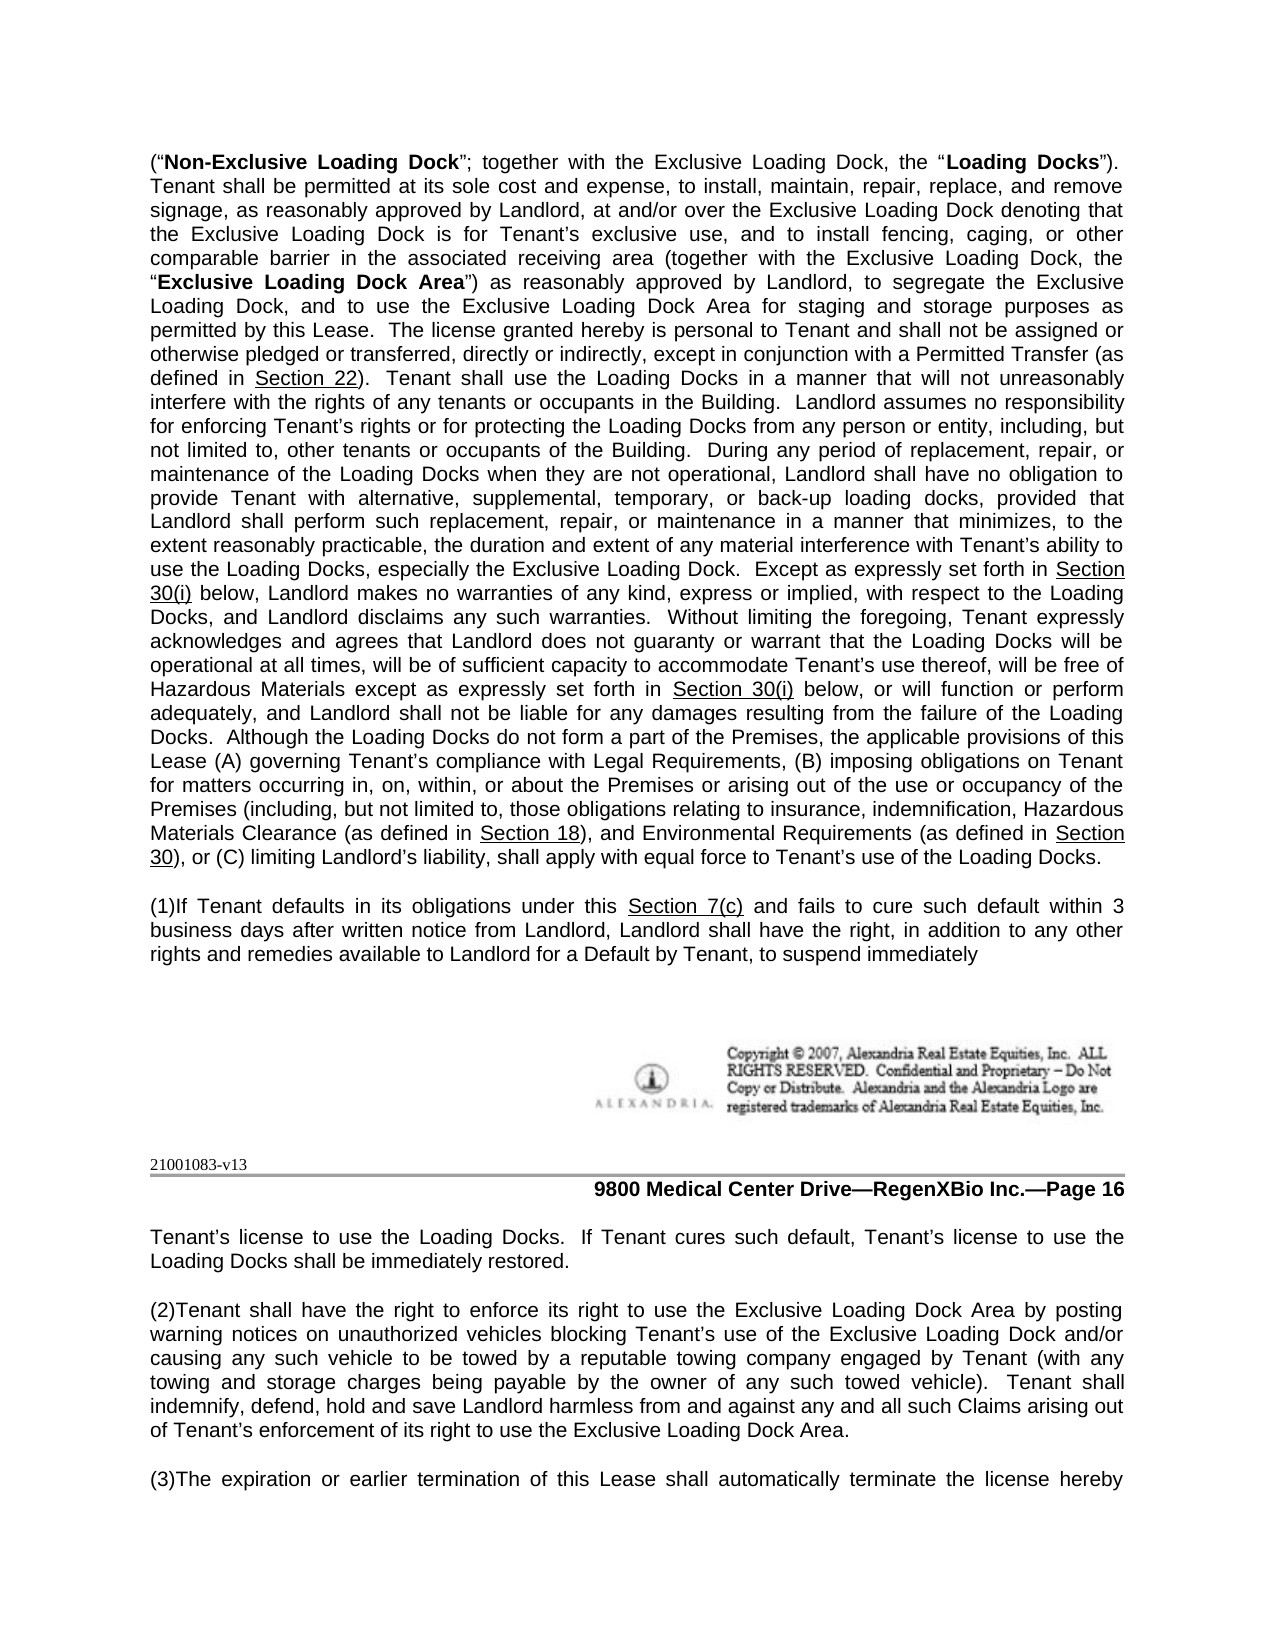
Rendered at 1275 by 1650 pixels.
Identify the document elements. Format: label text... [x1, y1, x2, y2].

text (2)Tenant shall have the right to enforce its right to use the Exclusive Loading Dock Area by posting warning notices on unauthorized vehicles blocking Tenant’s use of the Exclusive Loading Dock and/or causing any such vehicle to be towed by a reputable towing company engaged by Tenant (with any towing and storage charges being payable by the owner of any such towed vehicle). Tenant shall indemnify, defend, hold and save Landlord harmless from and against any and all such Claims arising out of Tenant’s enforcement of its right to use the Exclusive Loading Dock Area. [150, 1298, 1125, 1442]
text 21001083-v13 [150, 1154, 1125, 1173]
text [150, 150, 1125, 869]
text 9800 Medical Center Drive—RegenXBio Inc.—Page 16 [150, 1177, 1125, 1201]
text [150, 1467, 1125, 1491]
text Tenant’s license to use the Loading Docks. If Tenant cures such default, Tenant’s license to use the Loading Docks shall be immediately restored. [150, 1225, 1125, 1273]
text (1)If Tenant defaults in its obligations under this Section 7(c) and fails to cure such default within 3 business days after written notice from Landlord, Landlord shall have the right, in addition to any other rights and remedies available to Landlord for a Default by Tenant, to suspend immediately [150, 894, 1125, 966]
picture [595, 1017, 1125, 1155]
